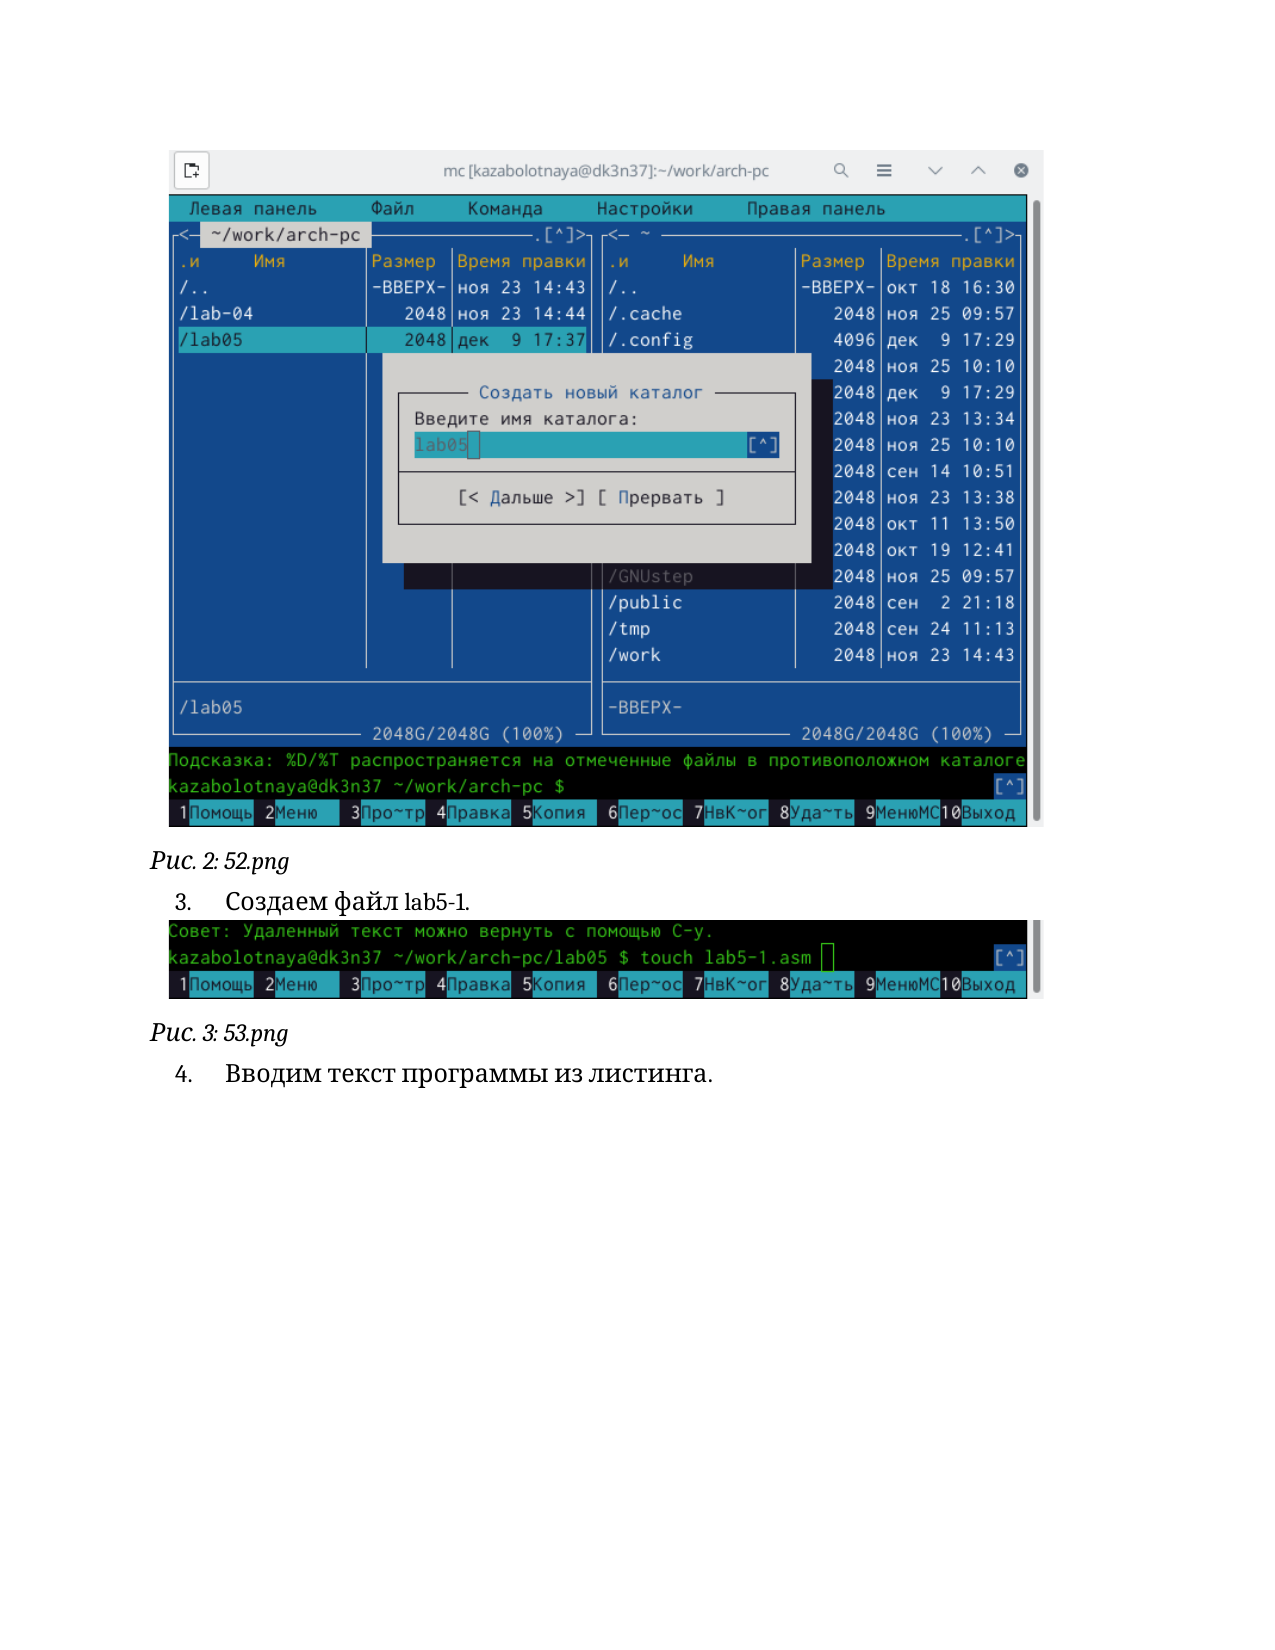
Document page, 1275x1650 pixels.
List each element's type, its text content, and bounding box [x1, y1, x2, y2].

picture [168, 920, 1044, 999]
text Рис. 2: 52.png [150, 847, 1125, 876]
list Вводим текст программы из листинга. [175, 1060, 1125, 1089]
list Создаем файл lab5-1. [175, 888, 1125, 917]
picture [168, 150, 1044, 827]
text Рис. 3: 53.png [150, 1019, 1125, 1048]
